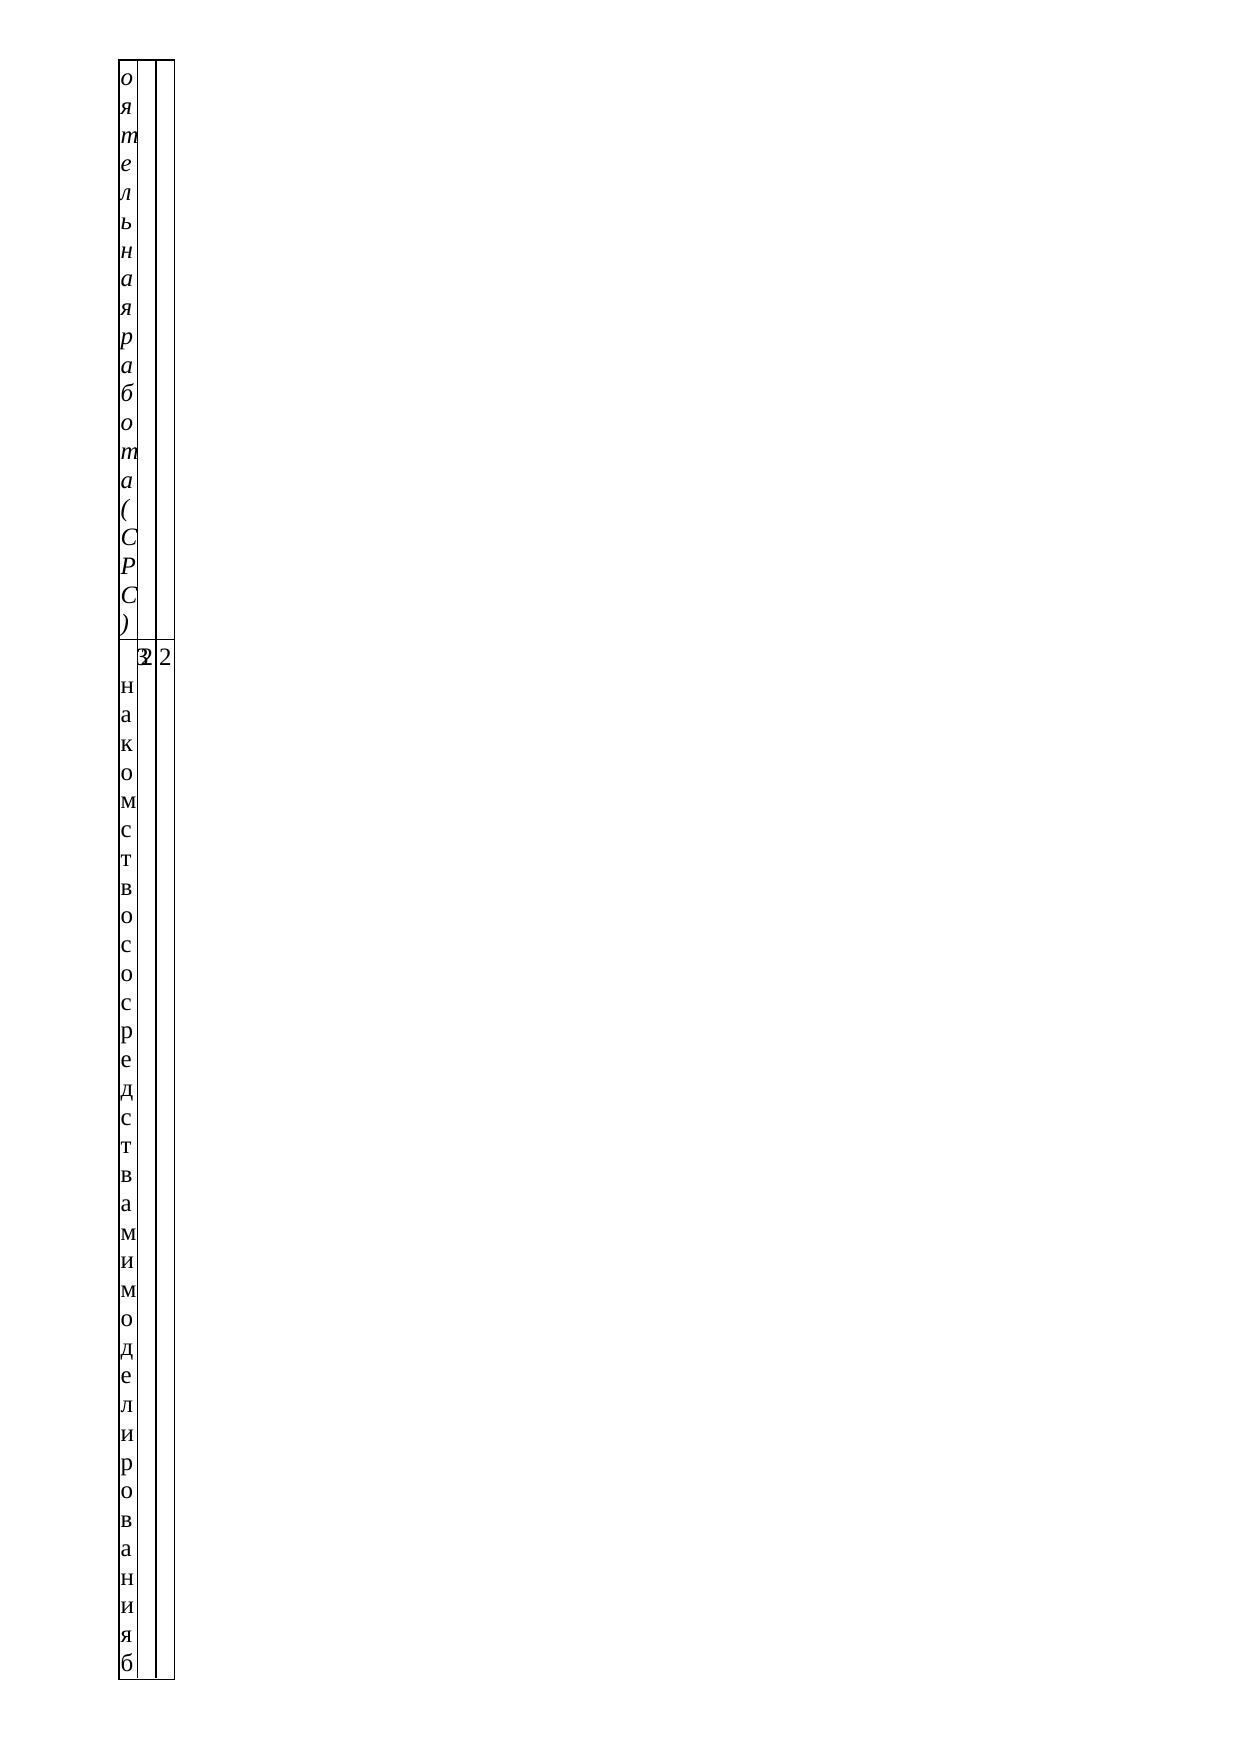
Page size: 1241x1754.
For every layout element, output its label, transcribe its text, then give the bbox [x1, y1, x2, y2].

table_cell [120, 640, 137, 1678]
table_cell 2 [157, 640, 174, 1678]
table_cell 60 [138, 61, 155, 639]
table_cell 60 [157, 61, 174, 639]
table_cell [120, 61, 137, 639]
table_cell 2 [138, 640, 155, 1678]
